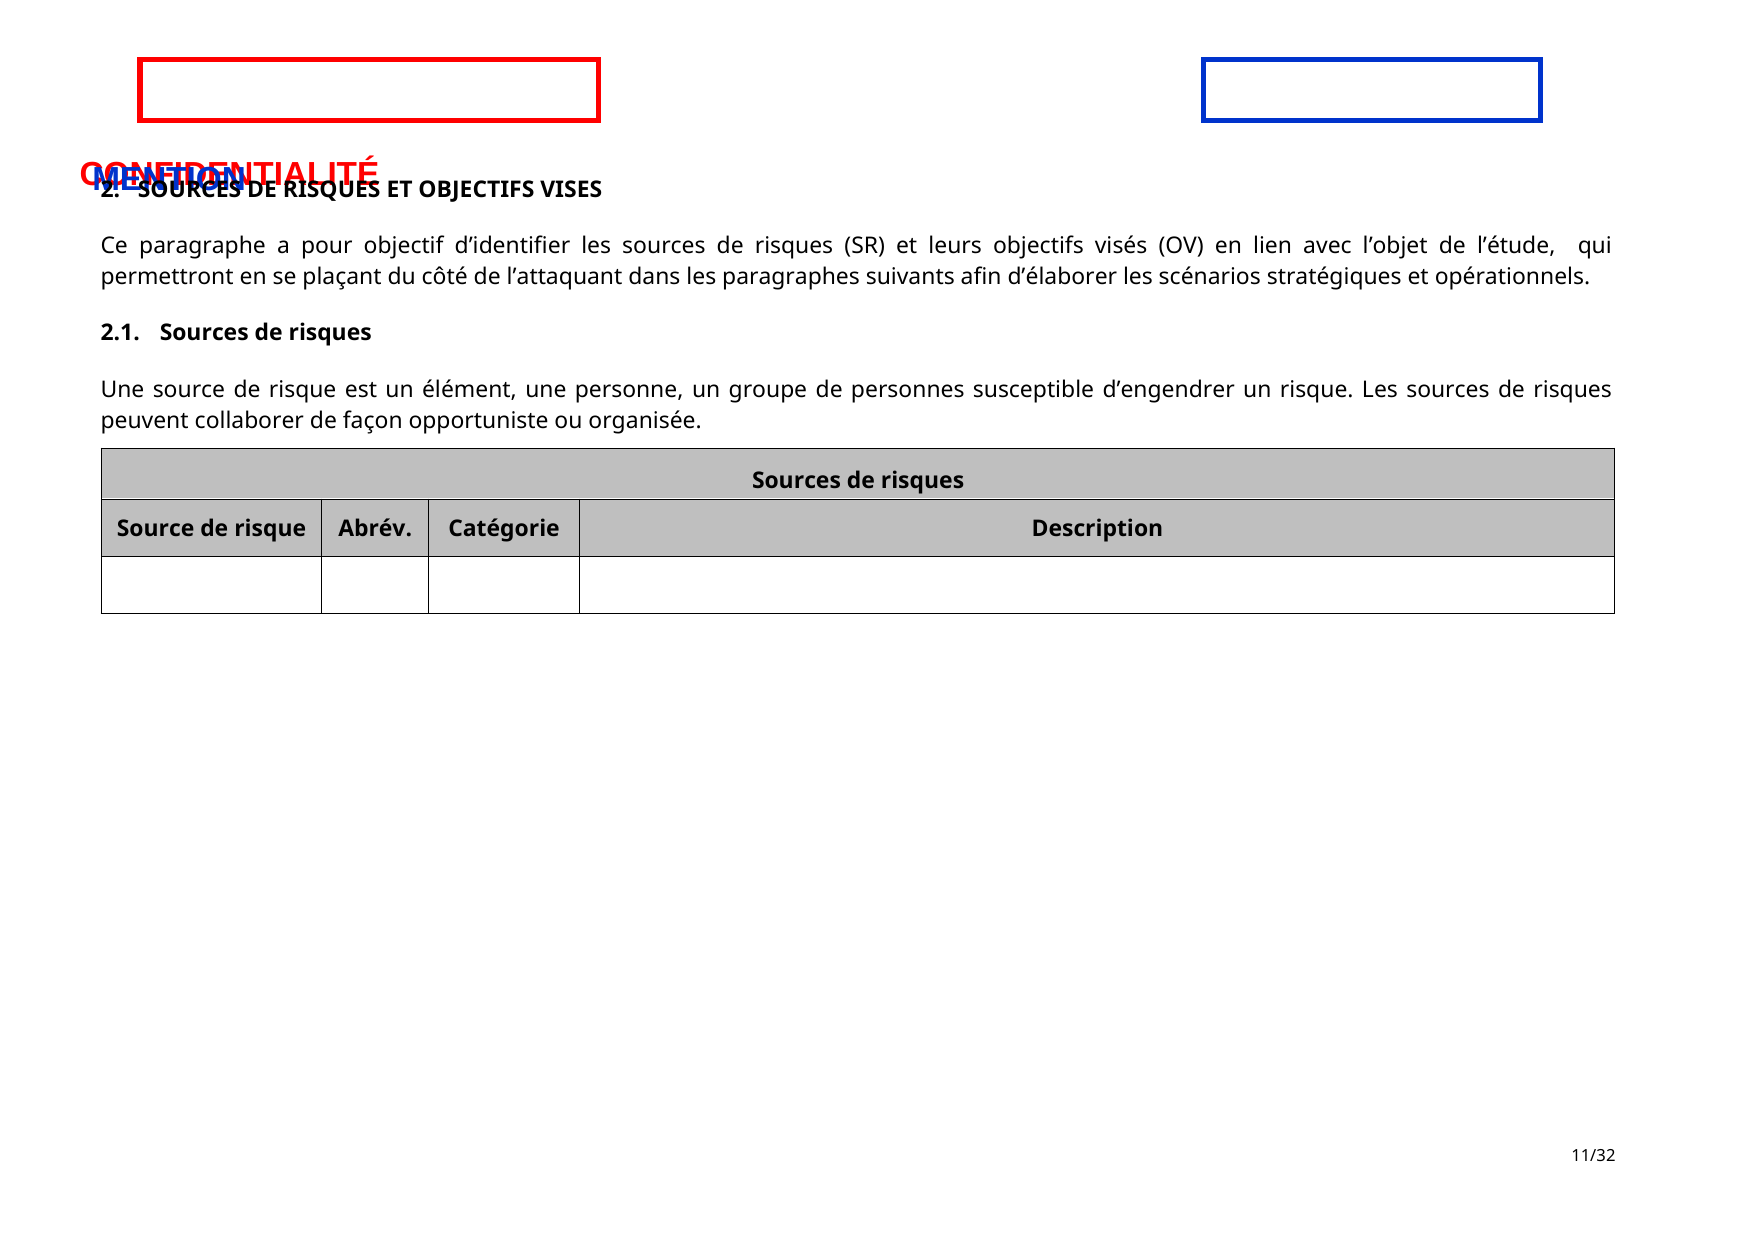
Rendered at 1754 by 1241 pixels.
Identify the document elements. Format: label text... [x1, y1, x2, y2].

text Une source de risque est un élément, une personne, un groupe de personnes susceptible d’engendrer un risque. Les sources de risques peuvent collaborer de façon opportuniste ou organisée. [100, 373, 1615, 435]
table_cell [429, 557, 579, 613]
table_cell Source de risque [102, 500, 321, 556]
subtitle SOURCES DE RISQUES ET OBJECTIFS VISES [100, 173, 1615, 204]
table_cell [102, 557, 321, 613]
subtitle Sources de risques [100, 316, 1615, 348]
table_cell Catégorie [429, 500, 579, 556]
table_cell [580, 557, 1614, 613]
table_header Sources de risques [102, 449, 1614, 498]
table_cell Description [580, 500, 1614, 556]
table_cell Abrév. [322, 500, 428, 556]
text Ce paragraphe a pour objectif d’identifier les sources de risques (SR) et leurs objectifs visés (OV) en lien avec l’objet de l’étude, qui permettront en se plaçant du côté de l’attaquant dans les paragraphes suivants afin d’élaborer les scénarios stratégiques et opérationnels. [100, 229, 1615, 291]
table_cell [322, 557, 428, 613]
